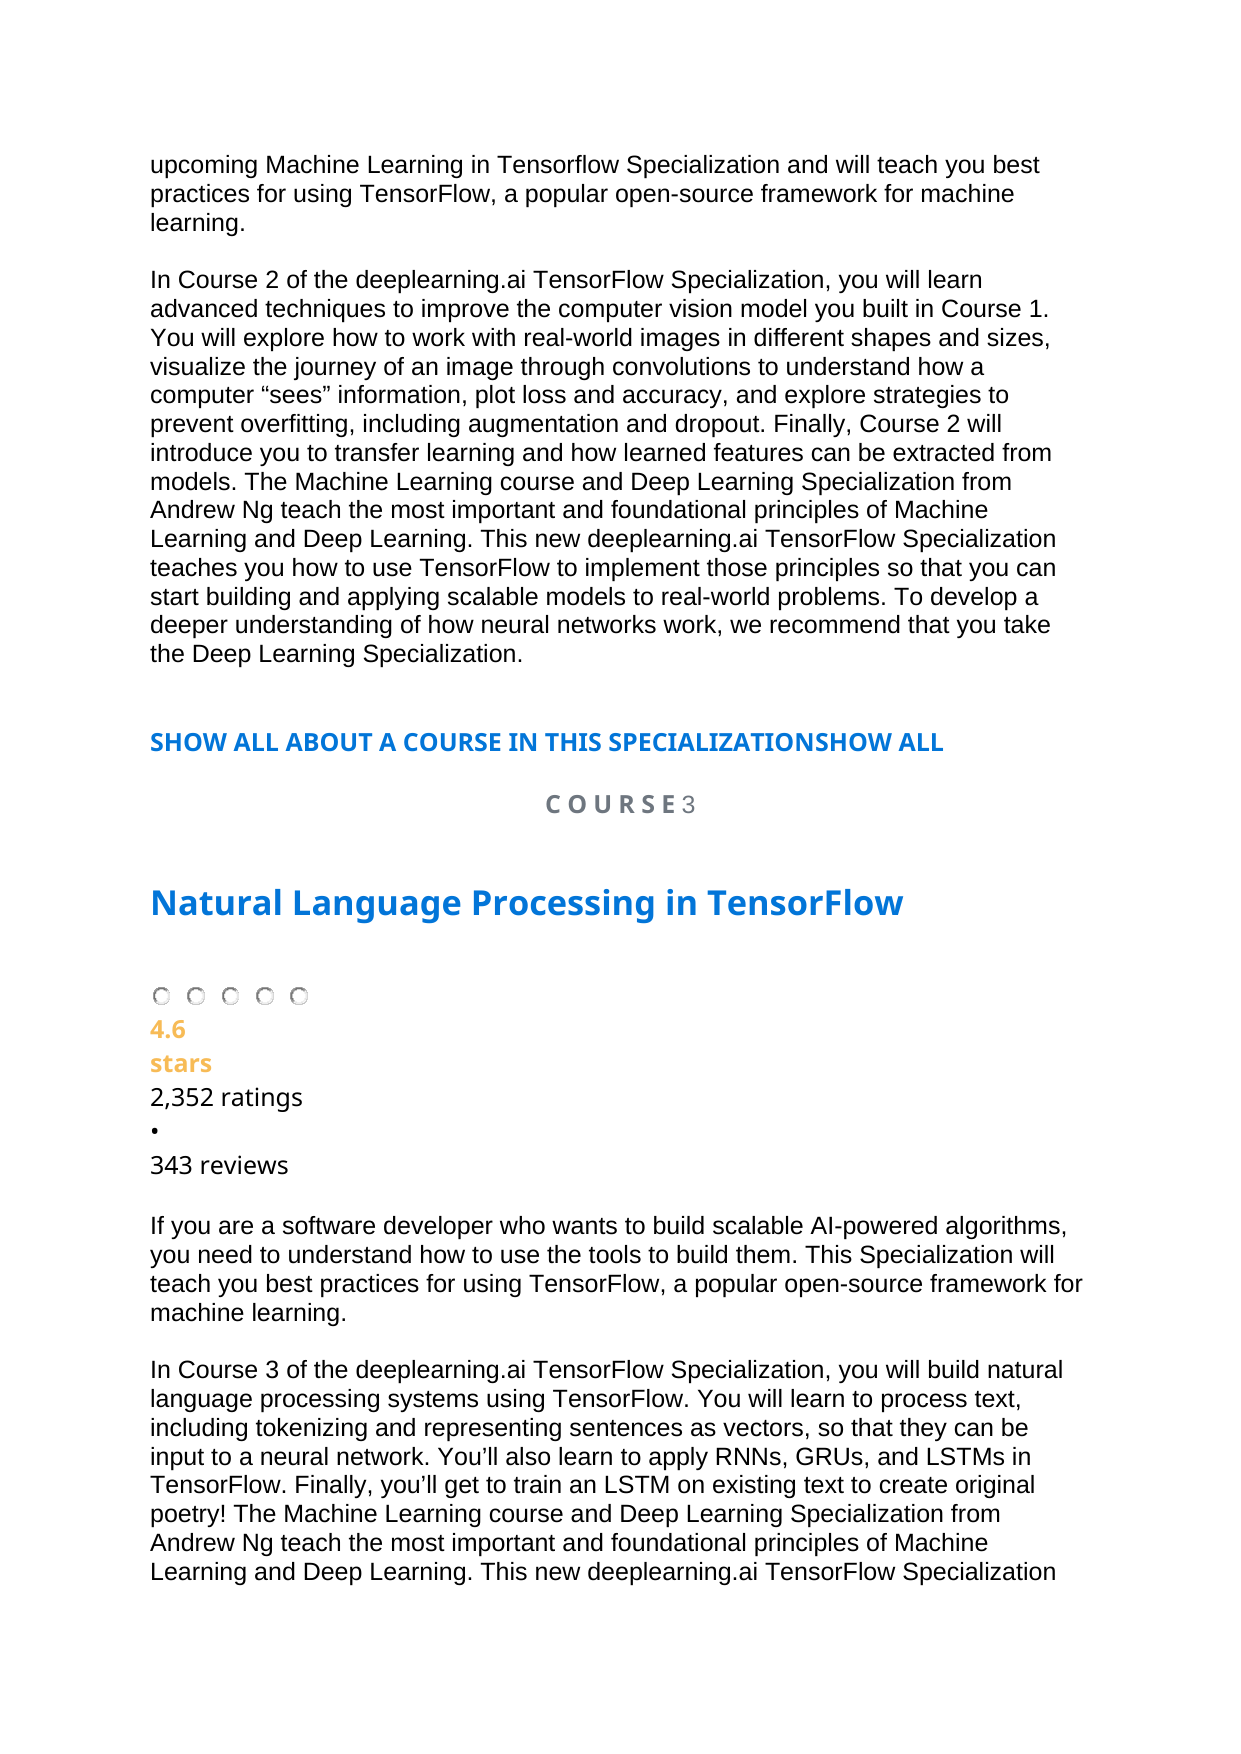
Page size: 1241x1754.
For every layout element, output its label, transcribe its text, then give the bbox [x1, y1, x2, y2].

text 343 reviews [150, 1148, 1090, 1182]
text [150, 1355, 1090, 1585]
text In Course 2 of the deeplearning.ai TensorFlow Specialization, you will learn advanced techniques to improve the computer vision model you built in Course 1. You will explore how to work with real-world images in different shapes and sizes, visualize the journey of an image through convolutions to understand how a computer “sees” information, plot loss and accuracy, and explore strategies to prevent overfitting, including augmentation and dropout. Finally, Course 2 will introduce you to transfer learning and how learned features can be extracted from models. The Machine Learning course and Deep Learning Specialization from Andrew Ng teach the most important and foundational principles of Machine Learning and Deep Learning. This new deeplearning.ai TensorFlow Specialization teaches you how to use TensorFlow to implement those principles so that you can start building and applying scalable models to real-world problems. To develop a deeper understanding of how neural networks work, we recommend that you take the Deep Learning Specialization. [150, 265, 1090, 668]
text SHOW ALL ABOUT A COURSE IN THIS SPECIALIZATIONSHOW ALL [150, 725, 1090, 759]
text 2,352 ratings [150, 1080, 1090, 1114]
text Natural Language Processing in TensorFlow [150, 878, 1090, 925]
text • [150, 1114, 1090, 1148]
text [150, 150, 1090, 236]
text COURSE3 [150, 787, 1090, 821]
text stars [150, 1046, 1090, 1080]
text If you are a software developer who wants to build scalable AI-powered algorithms, you need to understand how to use the tools to build them. This Specialization will teach you best practices for using TensorFlow, a popular open-source framework for machine learning. [150, 1211, 1090, 1326]
text 4.6 [150, 1012, 1090, 1046]
